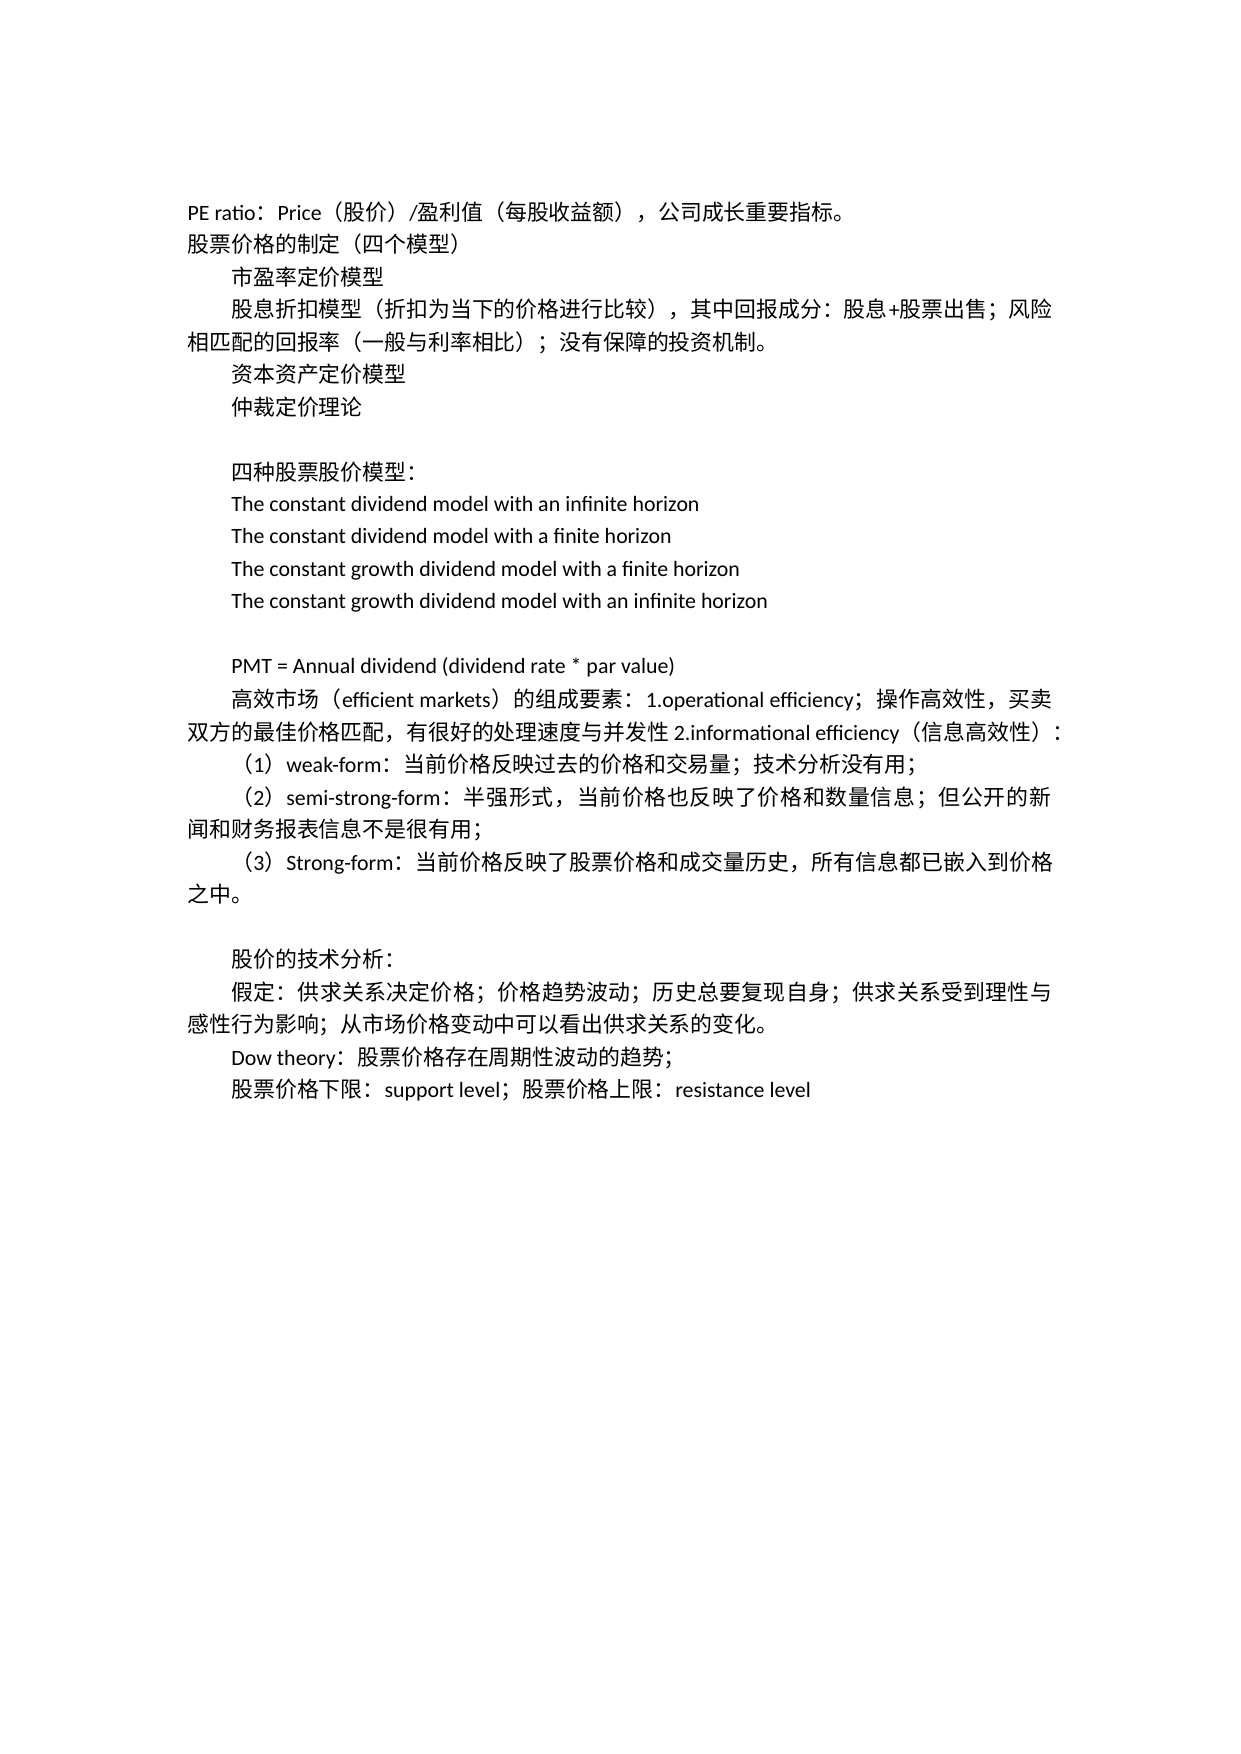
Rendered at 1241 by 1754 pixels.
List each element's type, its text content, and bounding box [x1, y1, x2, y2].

text 市盈率定价模型 [187, 259, 1053, 292]
text 四种股票股价模型： [187, 454, 1053, 487]
text The constant growth dividend model with an infinite horizon [187, 584, 1053, 617]
list 股价的技术分析： [187, 942, 1053, 974]
text Dow theory：股票价格存在周期性波动的趋势； [187, 1039, 1053, 1072]
text The constant dividend model with a finite horizon [187, 519, 1053, 552]
text The constant growth dividend model with a finite horizon [187, 552, 1053, 584]
text 股票价格的制定（四个模型） [187, 227, 1053, 259]
text PE ratio：Price（股价）/盈利值（每股收益额），公司成长重要指标。 [187, 194, 1053, 227]
text 仲裁定价理论 [187, 389, 1053, 422]
text 股息折扣模型（折扣为当下的价格进行比较），其中回报成分：股息+股票出售；风险相匹配的回报率（一般与利率相比）；没有保障的投资机制。 [187, 292, 1053, 357]
text 资本资产定价模型 [187, 357, 1053, 389]
text 股票价格下限：support level；股票价格上限：resistance level [187, 1072, 1053, 1104]
list Strong-form：当前价格反映了股票价格和成交量历史，所有信息都已嵌入到价格之中。 [187, 844, 1053, 909]
list semi-strong-form：半强形式，当前价格也反映了价格和数量信息；但公开的新闻和财务报表信息不是很有用； [187, 779, 1053, 844]
text PMT = Annual dividend (dividend rate * par value) [187, 649, 1053, 682]
list 假定：供求关系决定价格；价格趋势波动；历史总要复现自身；供求关系受到理性与感性行为影响；从市场价格变动中可以看出供求关系的变化。 [187, 974, 1053, 1039]
text The constant dividend model with an infinite horizon [187, 487, 1053, 519]
text 高效市场（efficient markets）的组成要素：1.operational efficiency；操作高效性，买卖双方的最佳价格匹配，有很好的处理速度与并发性2.informational efficiency（信息高效性）： （1）weak-form：当前价格反映过去的价格和交易量；技术分析没有用； [187, 682, 1053, 779]
